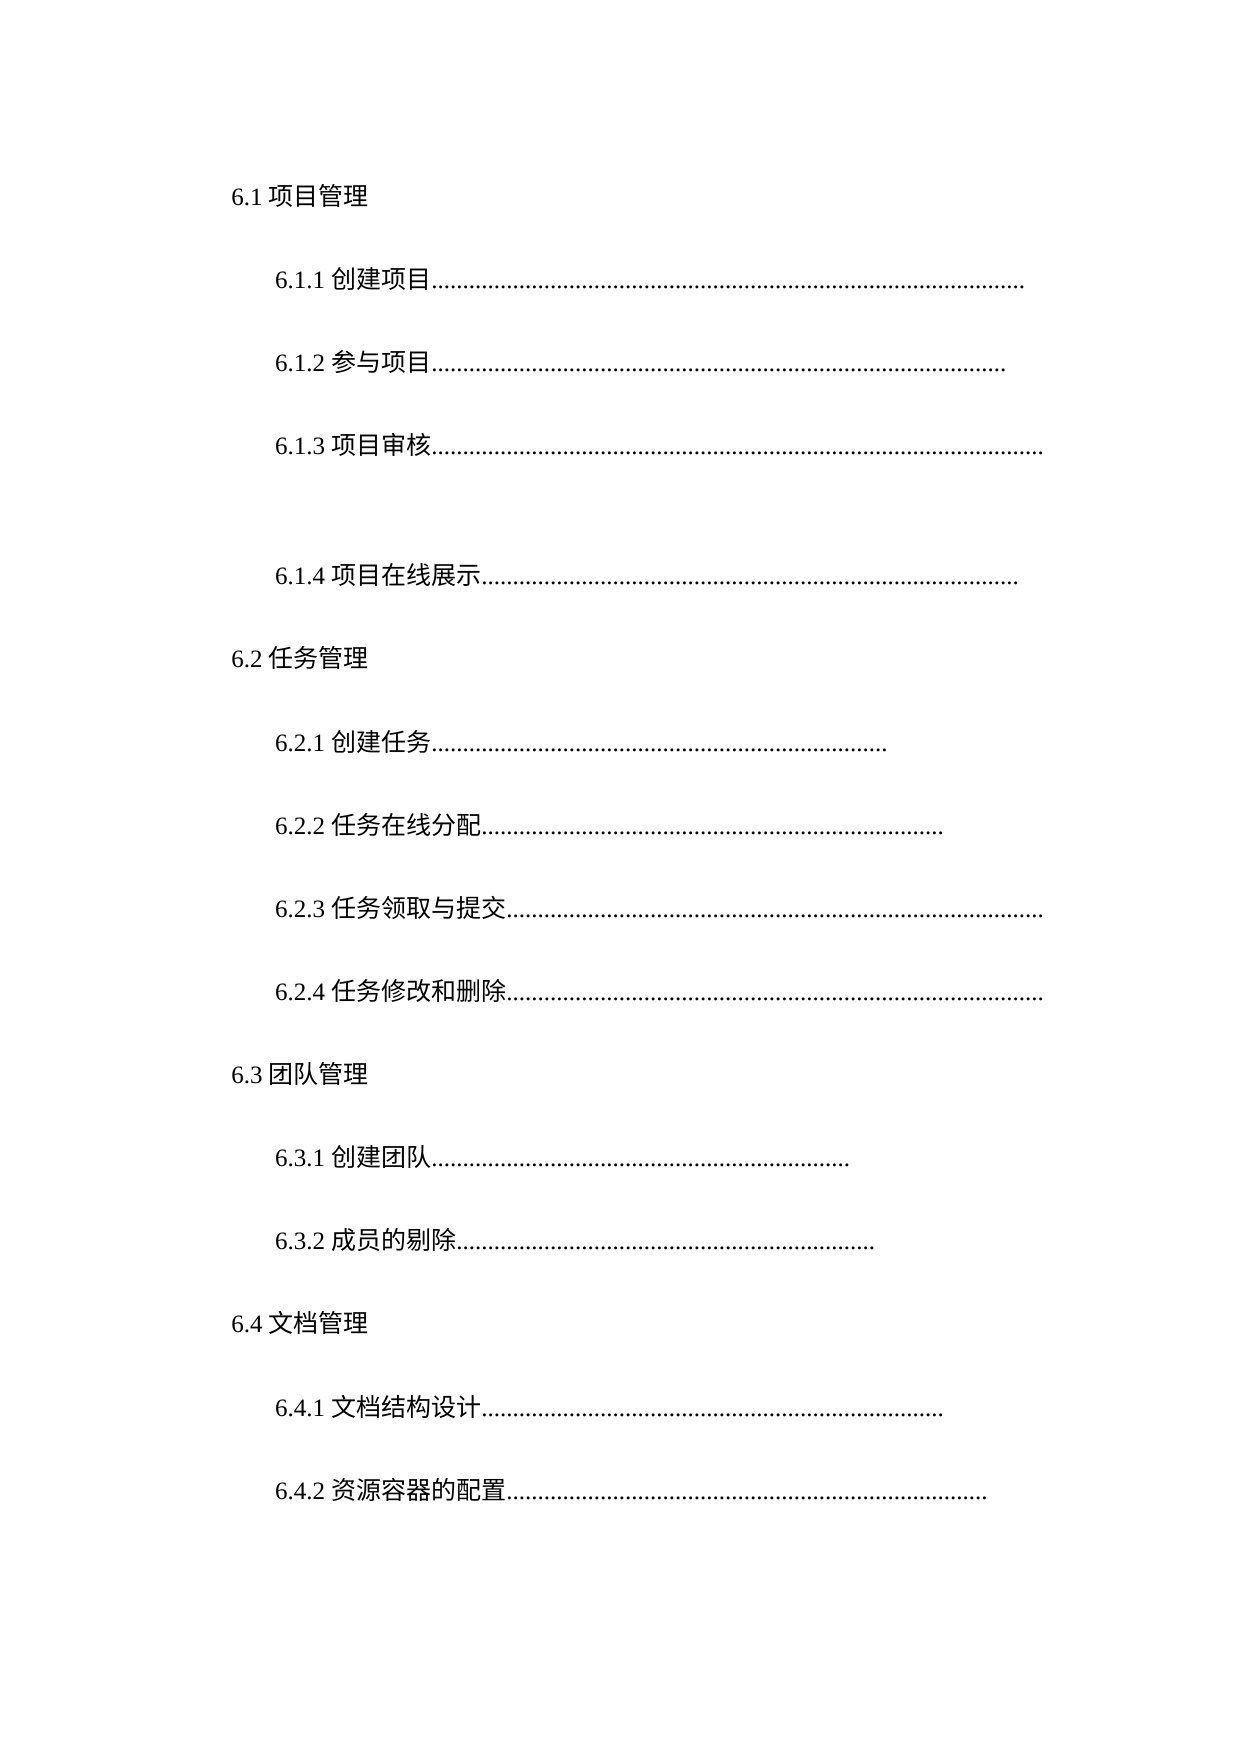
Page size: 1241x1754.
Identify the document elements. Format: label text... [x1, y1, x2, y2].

text 6.1 项目管理 [187, 162, 1053, 227]
text 6.4.2 资源容器的配置............................................................................. [231, 1456, 1053, 1521]
text 6.3.1 创建团队................................................................... [231, 1123, 1053, 1188]
text 6.1.2 参与项目............................................................................................ [231, 328, 1053, 393]
text 6.3.2 成员的剔除................................................................... [231, 1206, 1053, 1271]
text 6.2.3 任务领取与提交...................................................................................... [231, 874, 1053, 939]
text 6.1.4 项目在线展示...................................................................................... [231, 541, 1053, 606]
text 6.4 文档管理 [187, 1289, 1053, 1354]
text 6.2.4 任务修改和删除...................................................................................... [231, 957, 1053, 1022]
text 6.1.1 创建项目............................................................................................... [231, 245, 1053, 310]
text 6.1.3 项目审核.................................................................................................. [231, 411, 1053, 476]
text 6.2.1 创建任务......................................................................... [231, 708, 1053, 773]
text 6.3 团队管理 [187, 1040, 1053, 1105]
text 6.2 任务管理 [187, 624, 1053, 689]
text 6.4.1 文档结构设计.......................................................................... [231, 1373, 1053, 1438]
text 6.2.2 任务在线分配.......................................................................... [231, 791, 1053, 856]
